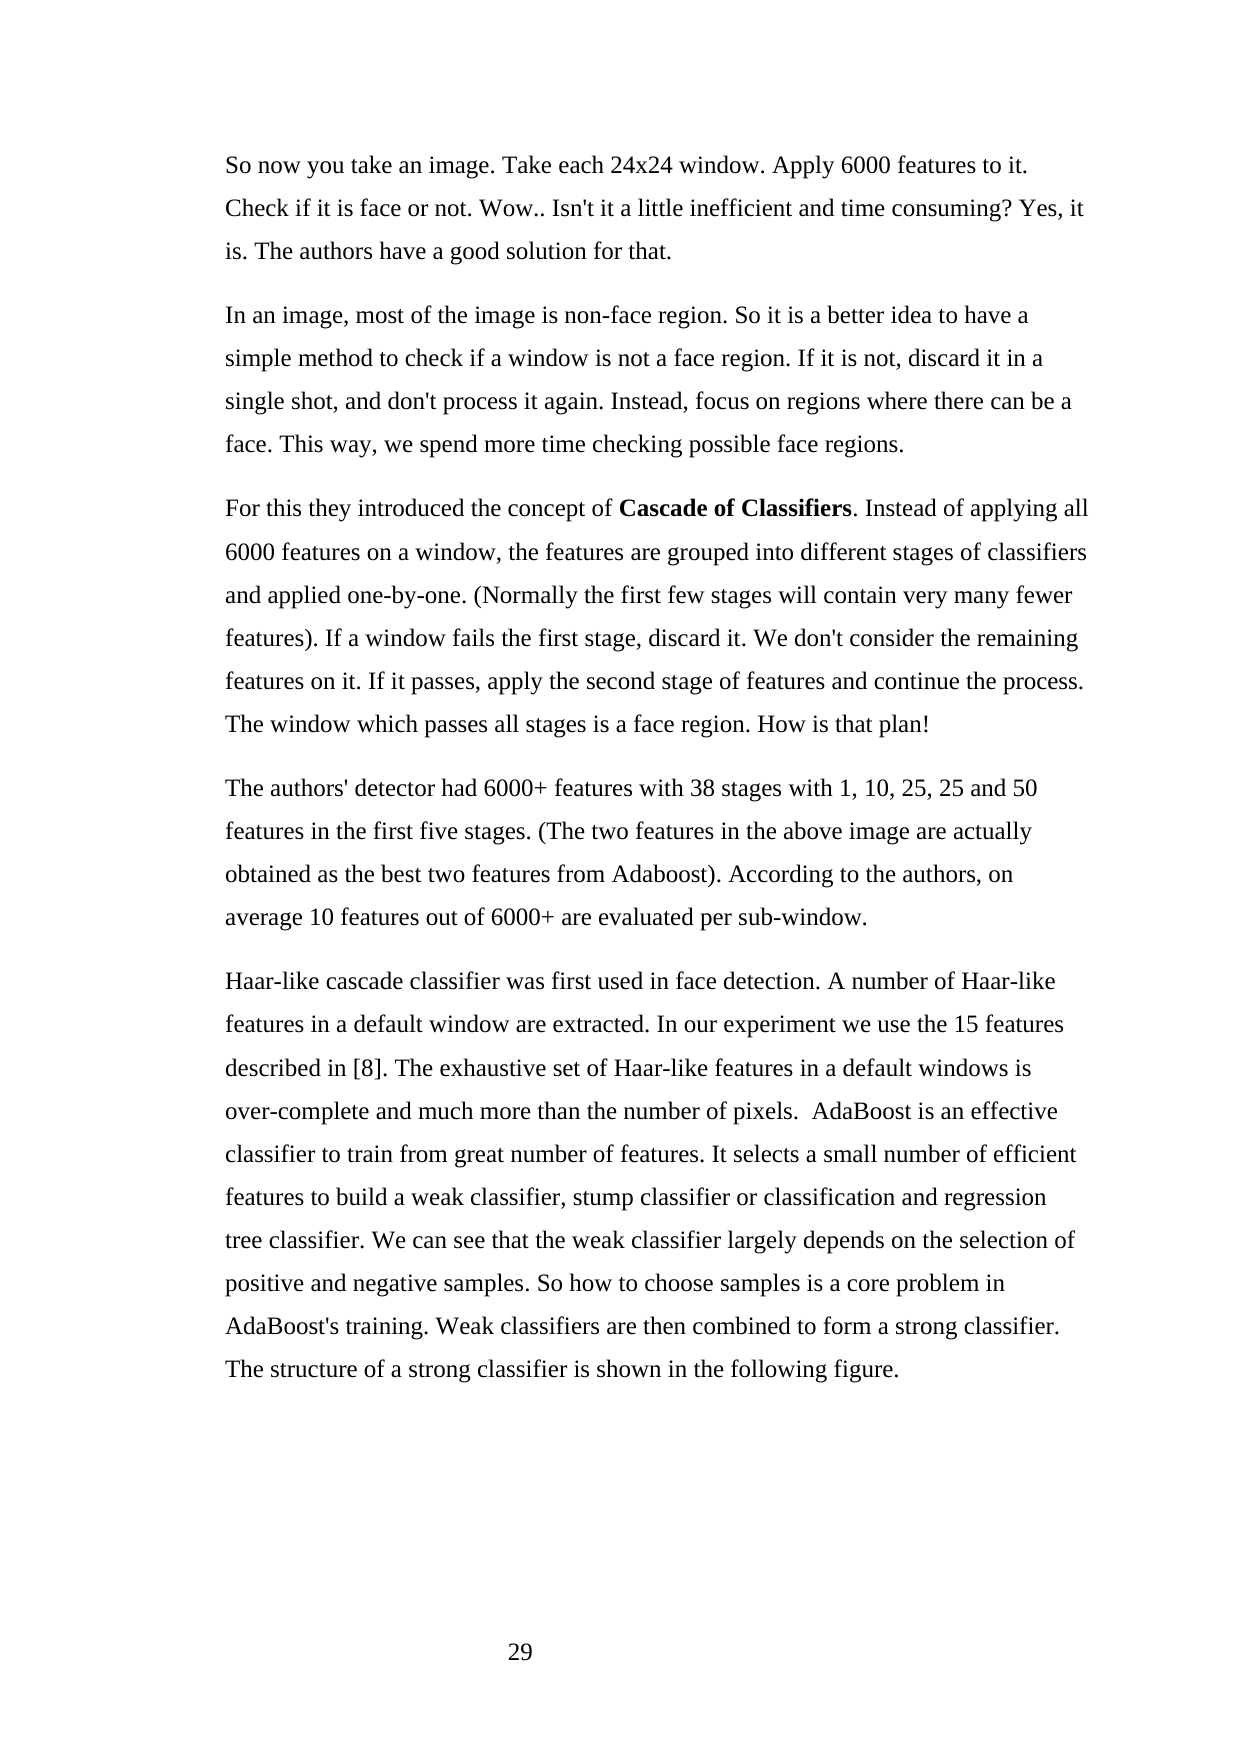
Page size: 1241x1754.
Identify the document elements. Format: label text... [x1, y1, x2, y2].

text For this they introduced the concept of Cascade of Classifiers. Instead of applying all 6000 features on a window, the features are grouped into different stages of classifiers and applied one-by-one. (Normally the first few stages will contain very many fewer features). If a window fails the first stage, discard it. We don't consider the remaining features on it. If it passes, apply the second stage of features and continue the process. The window which passes all stages is a face region. How is that plan! [225, 493, 1090, 738]
text In an image, most of the image is non-face region. So it is a better idea to have a simple method to check if a window is not a face region. If it is not, discard it in a single shot, and don't process it again. Instead, focus on regions where there can be a face. This way, we spend more time checking possible face regions. [225, 300, 1090, 458]
text So now you take an image. Take each 24x24 window. Apply 6000 features to it. Check if it is face or not. Wow.. Isn't it a little inefficient and time consuming? Yes, it is. The authors have a good solution for that. [225, 150, 1090, 265]
text The authors' detector had 6000+ features with 38 stages with 1, 10, 25, 25 and 50 features in the first five stages. (The two features in the above image are actually obtained as the best two features from Adaboost). According to the authors, on average 10 features out of 6000+ are evaluated per sub-window. [225, 773, 1090, 931]
text Haar-like cascade classifier was first used in face detection. A number of Haar-like features in a default window are extracted. In our experiment we use the 15 features described in [8]. The exhaustive set of Haar-like features in a default windows is over-complete and much more than the number of pixels. AdaBoost is an effective classifier to train from great number of features. It selects a small number of efficient features to build a weak classifier, stump classifier or classification and regression tree classifier. We can see that the weak classifier largely depends on the selection of positive and negative samples. So how to choose samples is a core problem in AdaBoost's training. Weak classifiers are then combined to form a strong classifier. The structure of a strong classifier is shown in the following figure. [225, 966, 1090, 1383]
